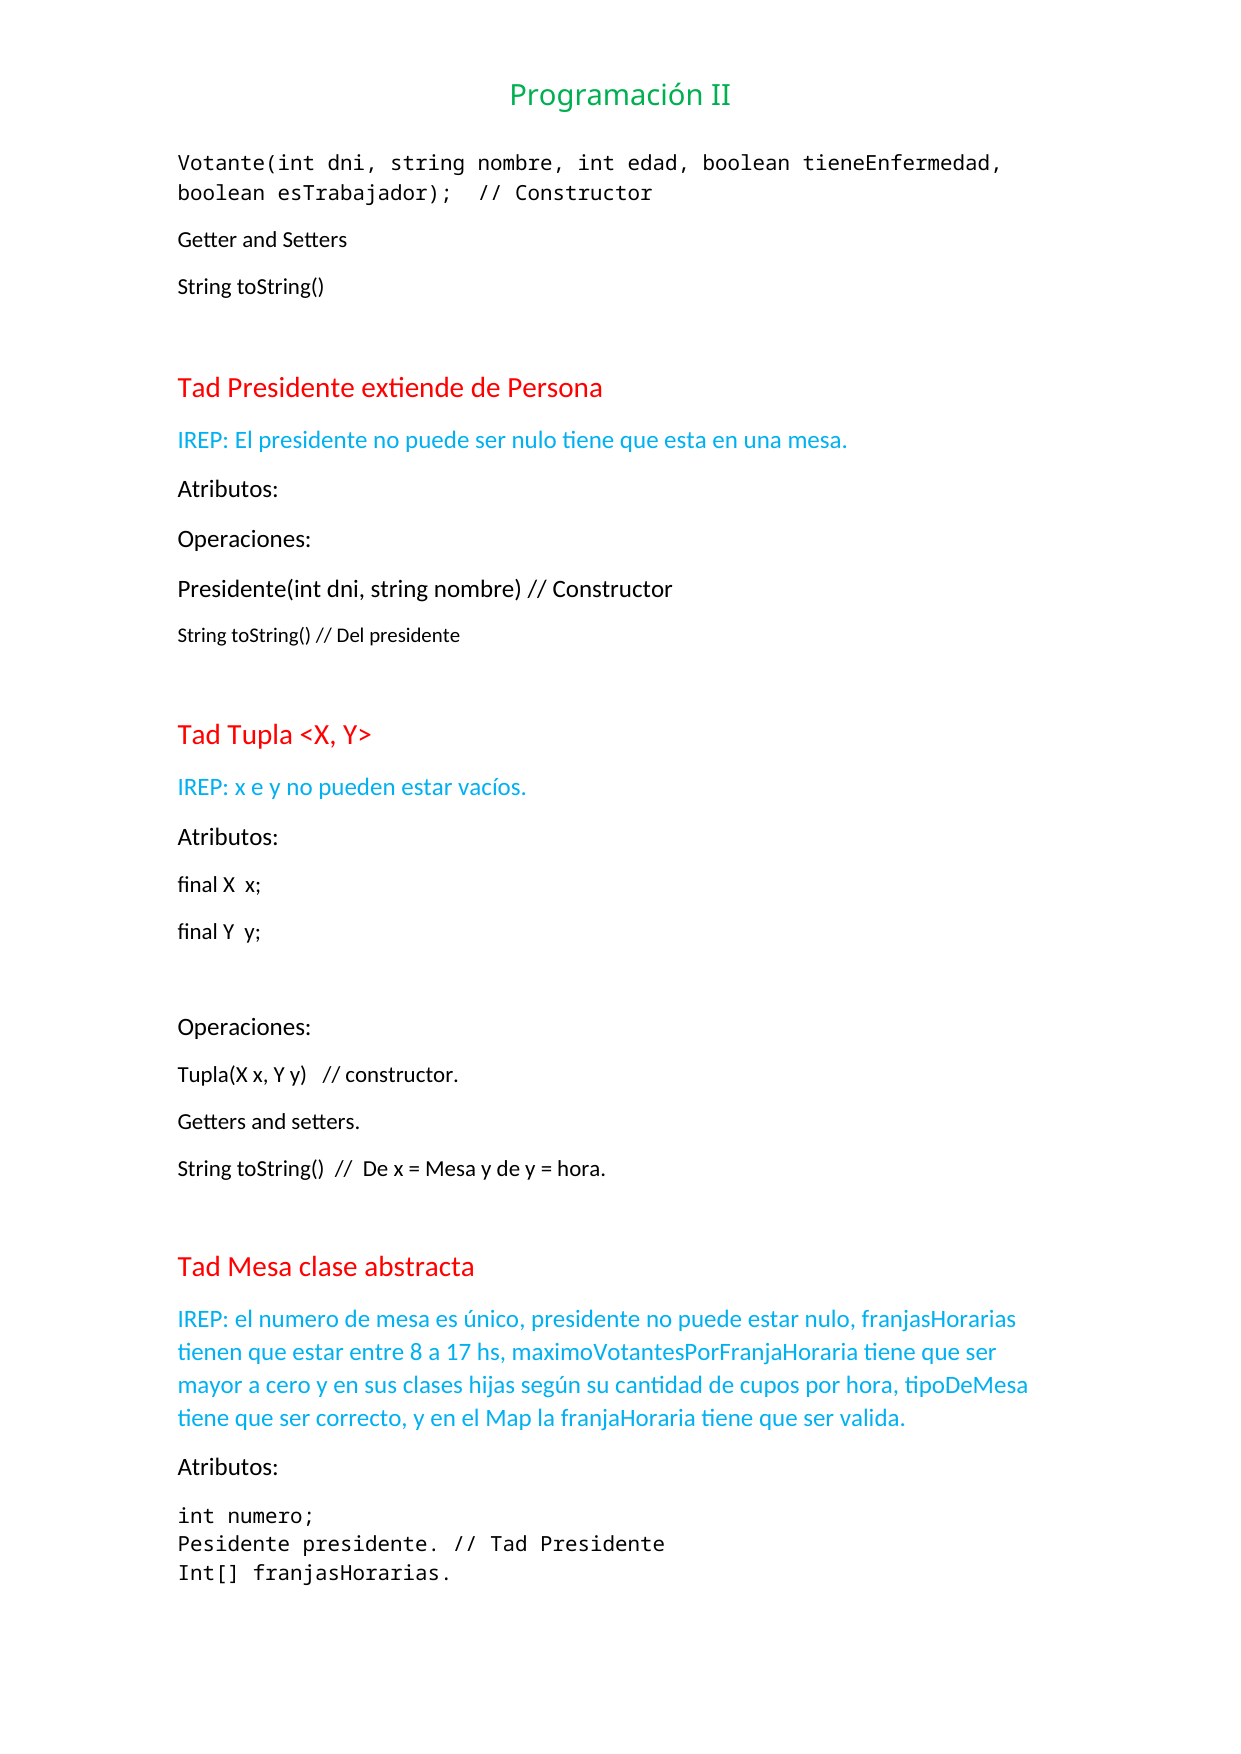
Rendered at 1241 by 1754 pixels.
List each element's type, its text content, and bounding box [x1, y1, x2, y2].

text Tad Presidente extiende de Persona [177, 369, 1063, 404]
text Votante(int dni, string nombre, int edad, boolean tieneEnfermedad, boolean esTrabajador); // Constructor [177, 148, 1063, 207]
text int numero; [177, 1501, 1063, 1529]
text Tad Mesa clase abstracta [177, 1248, 1063, 1283]
text Tupla(X x, Y y) // constructor. [177, 1060, 1063, 1088]
text final Y y; [177, 917, 1063, 945]
text Pesidente presidente. // Tad Presidente [177, 1529, 1063, 1558]
text IREP: El presidente no puede ser nulo tiene que esta en una mesa. [177, 424, 1063, 454]
text Tad Tupla <X, Y> [177, 716, 1063, 752]
text Getters and setters. [177, 1107, 1063, 1135]
text Presidente(int dni, string nombre) // Constructor [177, 573, 1063, 603]
text Atributos: [177, 473, 1063, 504]
text Atributos: [177, 821, 1063, 851]
text IREP: el numero de mesa es único, presidente no puede estar nulo, franjasHorarias tienen que estar entre 8 a 17 hs, maximoVotantesPorFranjaHoraria tiene que ser mayor a cero y en sus clases hijas según su cantidad de cupos por hora, tipoDeMesa tiene que ser correcto, y en el Map la franjaHoraria tiene que ser valida. [177, 1303, 1063, 1432]
text String toString() // Del presidente [177, 622, 1063, 648]
text String toString() // De x = Mesa y de y = hora. [177, 1154, 1063, 1182]
text String toString() [177, 272, 1063, 300]
text Operaciones: [177, 523, 1063, 554]
text Getter and Setters [177, 226, 1063, 253]
text Operaciones: [177, 1011, 1063, 1041]
text IREP: x e y no pueden estar vacíos. [177, 771, 1063, 802]
text final X x; [177, 870, 1063, 898]
text Int[] franjasHorarias. [177, 1558, 1063, 1586]
text Atributos: [177, 1451, 1063, 1482]
